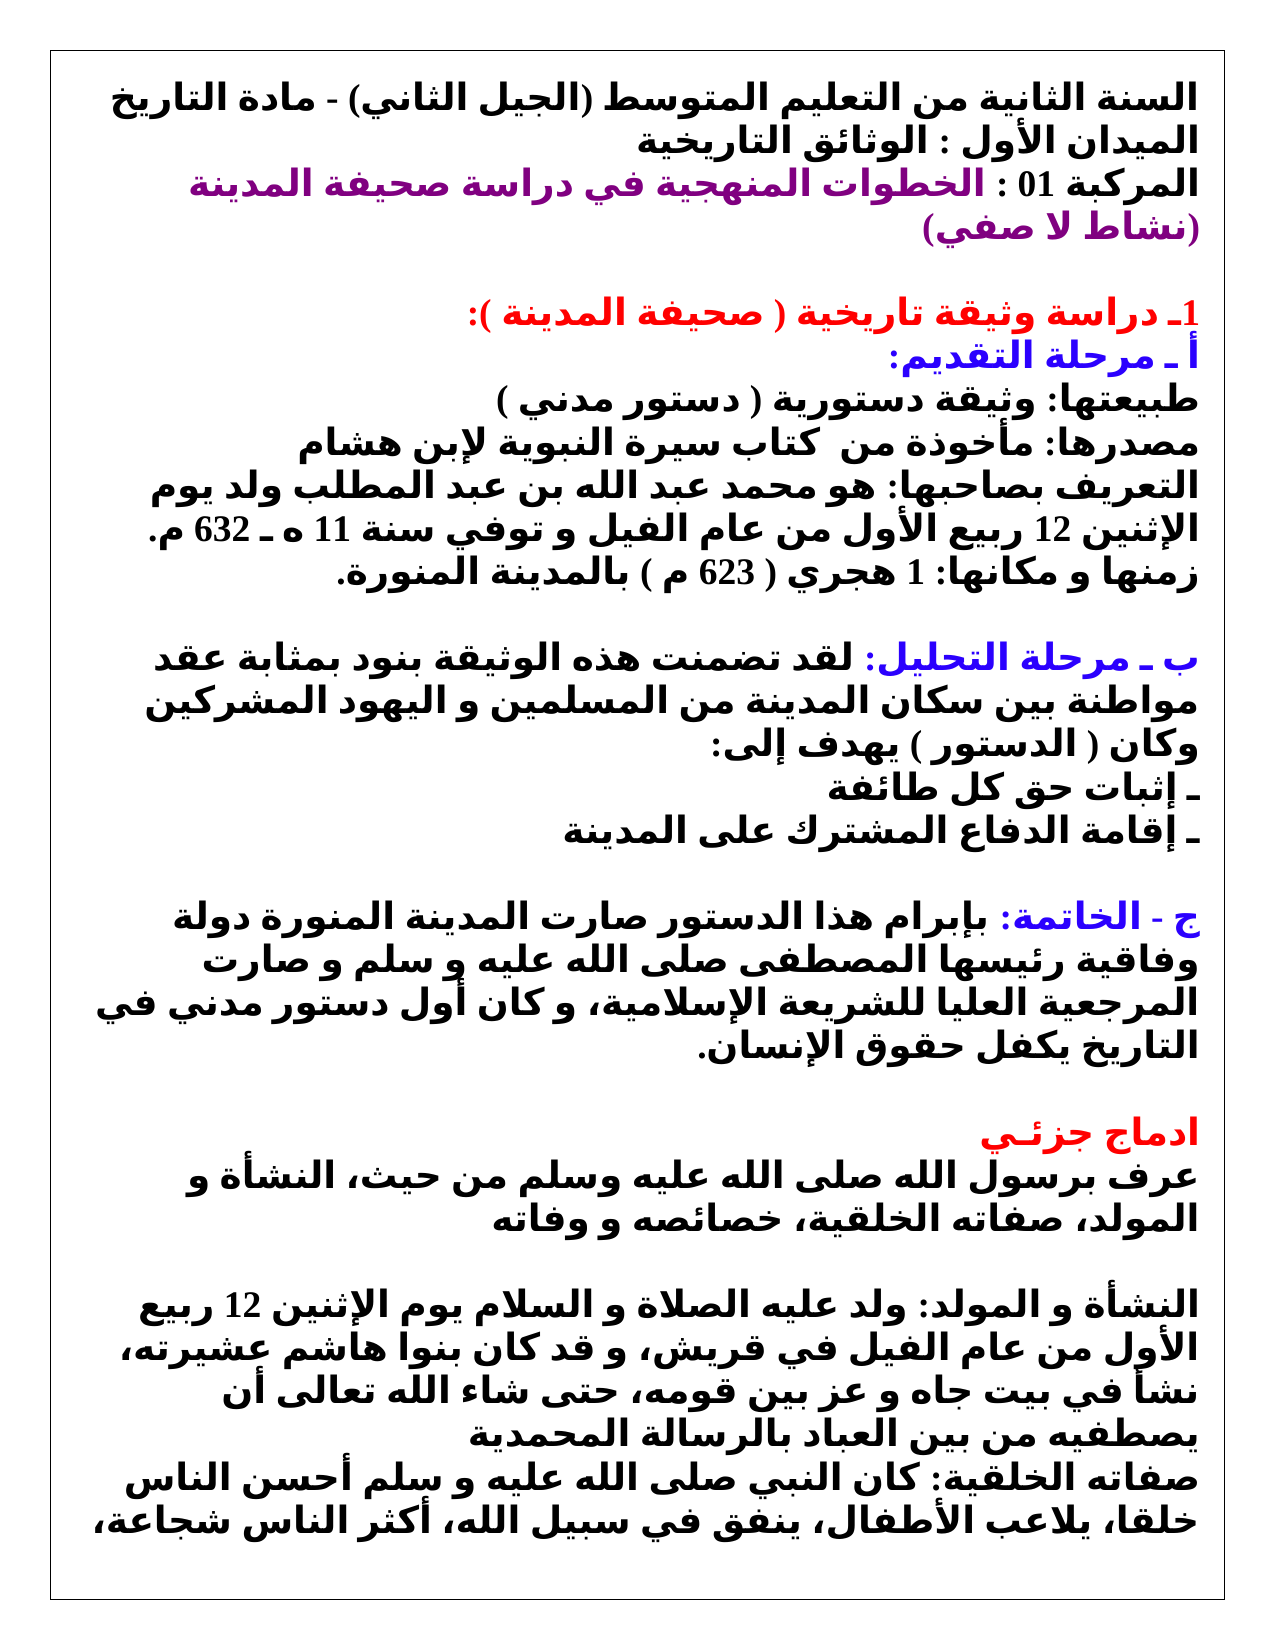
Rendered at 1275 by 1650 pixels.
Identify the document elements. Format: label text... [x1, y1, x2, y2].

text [75, 851, 1200, 1541]
text 1ـ دراسة وثيقة تاريخية ( صحيفة المدينة ): أ ـ مرحلة التقديم: طبيعتها: وثيقة دستورية ( دستور مدني ) مصدرها: مأخوذة من كتاب سيرة النبوية لإبن هشام التعريف بصاحبها: هو محمد عبد الله بن عبد المطلب ولد يوم الإثنين 12 ربيع الأول من عام الفيل و توفي سنة 11 ه ـ 632 م. زمنها و مكانها: 1 هجري ( 623 م ) بالمدينة المنورة. [75, 291, 1200, 592]
text السنة الثانية من التعليم المتوسط (الجيل الثاني) - مادة التاريخ الميدان الأول : الوثائق التاريخية المركبة 01 : الخطوات المنهجية في دراسة صحيفة المدينة (نشاط لا صفي) [75, 75, 1200, 247]
text ب ـ مرحلة التحليل: لقد تضمنت هذه الوثيقة بنود بمثابة عقد مواطنة بين سكان المدينة من المسلمين و اليهود المشركين وكان ( الدستور ) يهدف إلى: ـ إثبات حق كل طائفة ـ إقامة الدفاع المشترك على المدينة [75, 592, 1200, 851]
